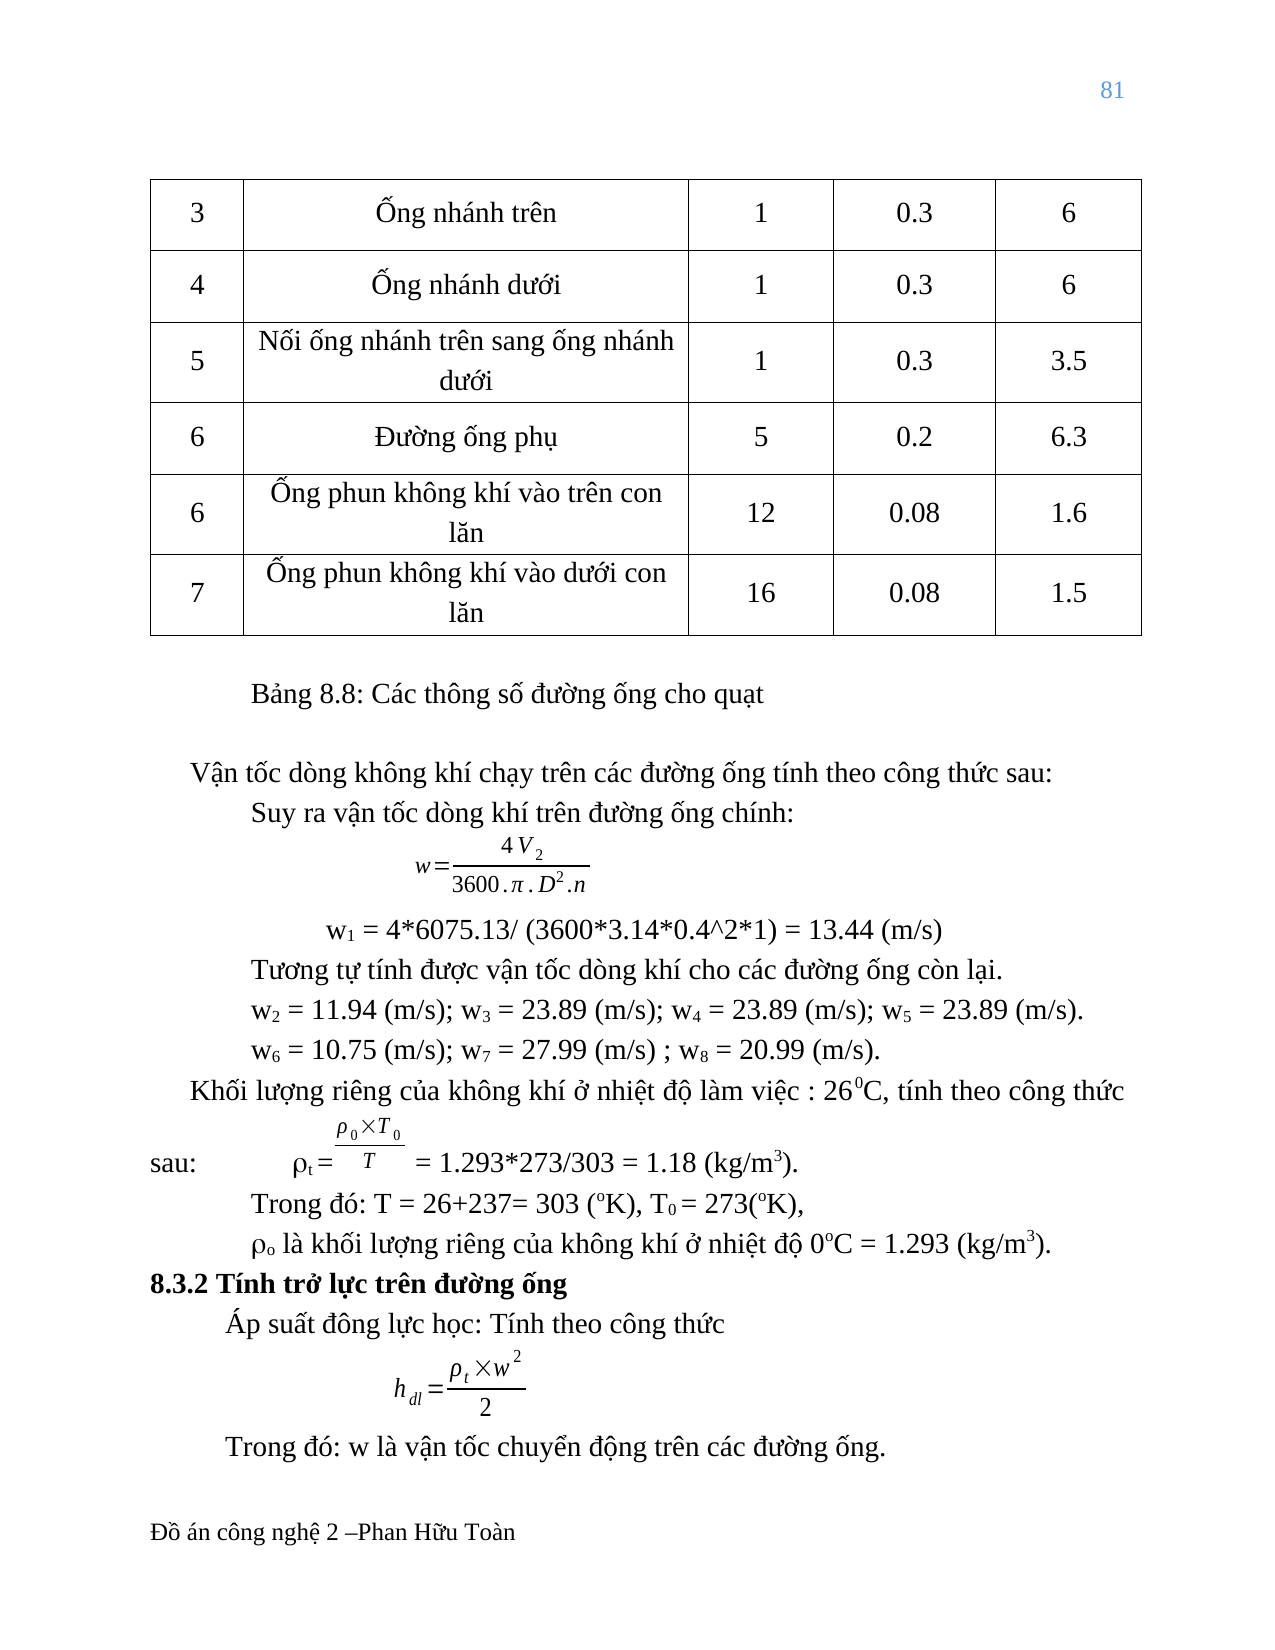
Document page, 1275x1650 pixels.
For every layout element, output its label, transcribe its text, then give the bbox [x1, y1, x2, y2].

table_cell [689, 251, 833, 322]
text Trong đó: w là vận tốc chuyển động trên các đường ống. [150, 1429, 1125, 1463]
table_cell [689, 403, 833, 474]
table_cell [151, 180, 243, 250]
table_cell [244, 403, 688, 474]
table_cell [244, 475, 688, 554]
text w6 = 10.75 (m/s); w7 = 27.99 (m/s) ; w8 = 20.99 (m/s). [150, 1032, 1125, 1066]
text Tương tự tính được vận tốc dòng khí cho các đường ống còn lại. [150, 952, 1125, 986]
text w2 = 11.94 (m/s); w3 = 23.89 (m/s); w4 = 23.89 (m/s); w5 = 23.89 (m/s). [150, 992, 1125, 1026]
text Bảng 8.8: Các thông số đường ống cho quạt [150, 676, 1125, 709]
text w1 = 4*6075.13/ (3600*3.14*0.4^2*1) = 13.44 (m/s) [225, 835, 1125, 945]
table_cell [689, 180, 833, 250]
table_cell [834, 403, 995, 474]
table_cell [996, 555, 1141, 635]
text o là khối lượng riêng của không khí ở nhiệt độ 0oC = 1.293 (kg/m3). [150, 1226, 1125, 1260]
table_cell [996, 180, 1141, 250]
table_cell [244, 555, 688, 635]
text Suy ra vận tốc dòng khí trên đường ống chính: [150, 795, 1125, 828]
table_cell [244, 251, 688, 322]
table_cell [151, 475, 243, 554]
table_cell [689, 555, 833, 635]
text Vận tốc dòng không khí chạy trên các đường ống tính theo công thức sau: [150, 755, 1125, 788]
text 8.3.2 Tính trở lực trên đường ống [150, 1266, 1125, 1300]
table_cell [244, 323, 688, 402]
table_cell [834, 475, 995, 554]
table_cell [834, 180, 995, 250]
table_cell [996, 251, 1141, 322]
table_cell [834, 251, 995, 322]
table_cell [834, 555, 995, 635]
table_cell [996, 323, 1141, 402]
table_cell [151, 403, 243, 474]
text Khối lượng riêng của không khí ở nhiệt độ làm việc : 260C, tính theo công thức sau: t = = 1.293*273/303 = 1.18 (kg/m3). [150, 1073, 1125, 1179]
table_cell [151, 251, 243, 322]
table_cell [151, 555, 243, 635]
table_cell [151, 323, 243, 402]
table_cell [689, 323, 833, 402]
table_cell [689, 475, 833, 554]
text Áp suất đông lực học: Tính theo công thức [150, 1307, 1125, 1340]
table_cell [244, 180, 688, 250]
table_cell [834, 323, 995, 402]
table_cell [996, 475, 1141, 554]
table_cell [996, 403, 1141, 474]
text Trong đó: T = 26+237= 303 (oK), T0 = 273(oK), [150, 1186, 1125, 1219]
